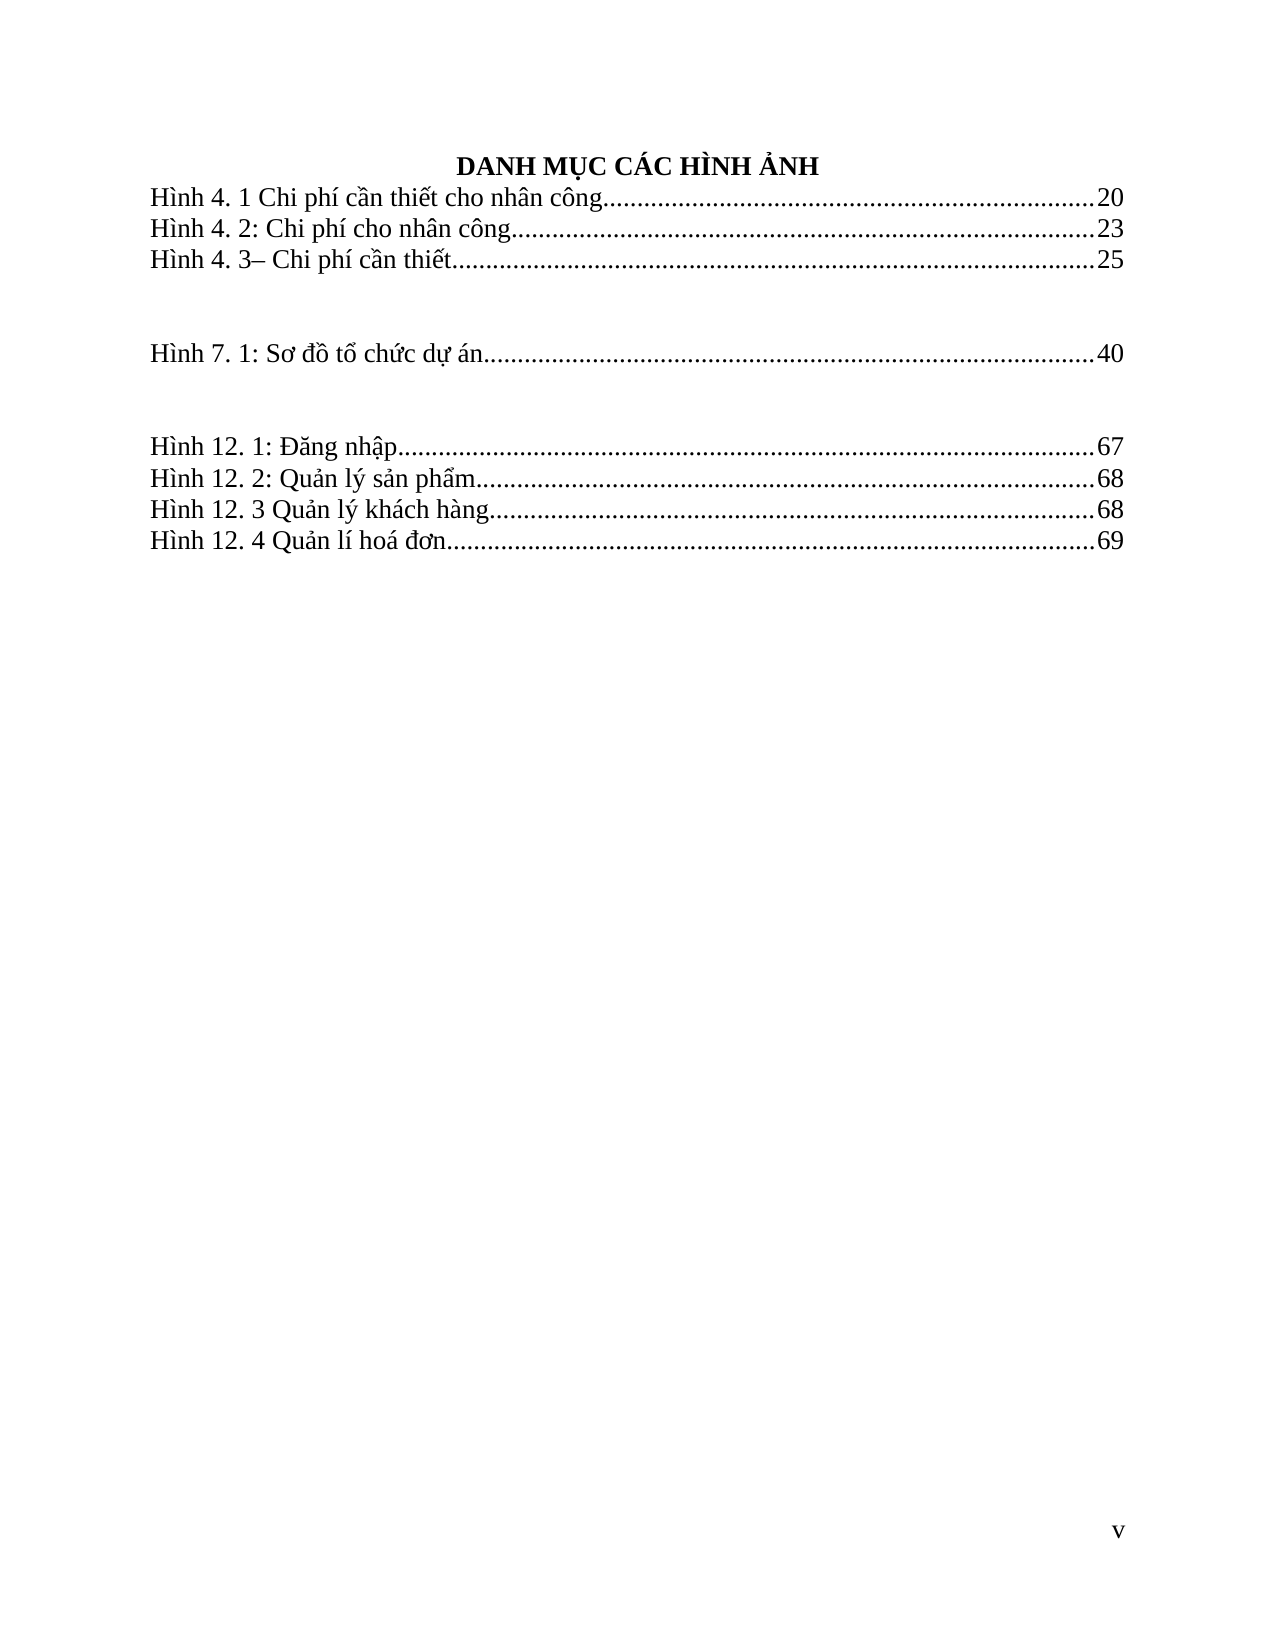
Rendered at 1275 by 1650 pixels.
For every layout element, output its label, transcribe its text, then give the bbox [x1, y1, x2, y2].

text Hình 12. 4 Quản lí hoá đơn 69 [150, 524, 1125, 555]
text Hình 12. 2: Quản lý sản phẩm 68 [150, 462, 1125, 493]
text Hình 4. 3– Chi phí cần thiết 25 [150, 243, 1125, 274]
text Hình 4. 2: Chi phí cho nhân công 23 [150, 212, 1125, 243]
text Hình 12. 3 Quản lý khách hàng 68 [150, 493, 1125, 524]
text Hình 4. 1 Chi phí cần thiết cho nhân công 20 [150, 181, 1125, 212]
text Hình 12. 1: Đăng nhập 67 [150, 431, 1125, 462]
subtitle DANH MỤC CÁC HÌNH ẢNH [150, 150, 1125, 181]
text Hình 7. 1: Sơ đồ tổ chức dự án 40 [150, 337, 1125, 368]
